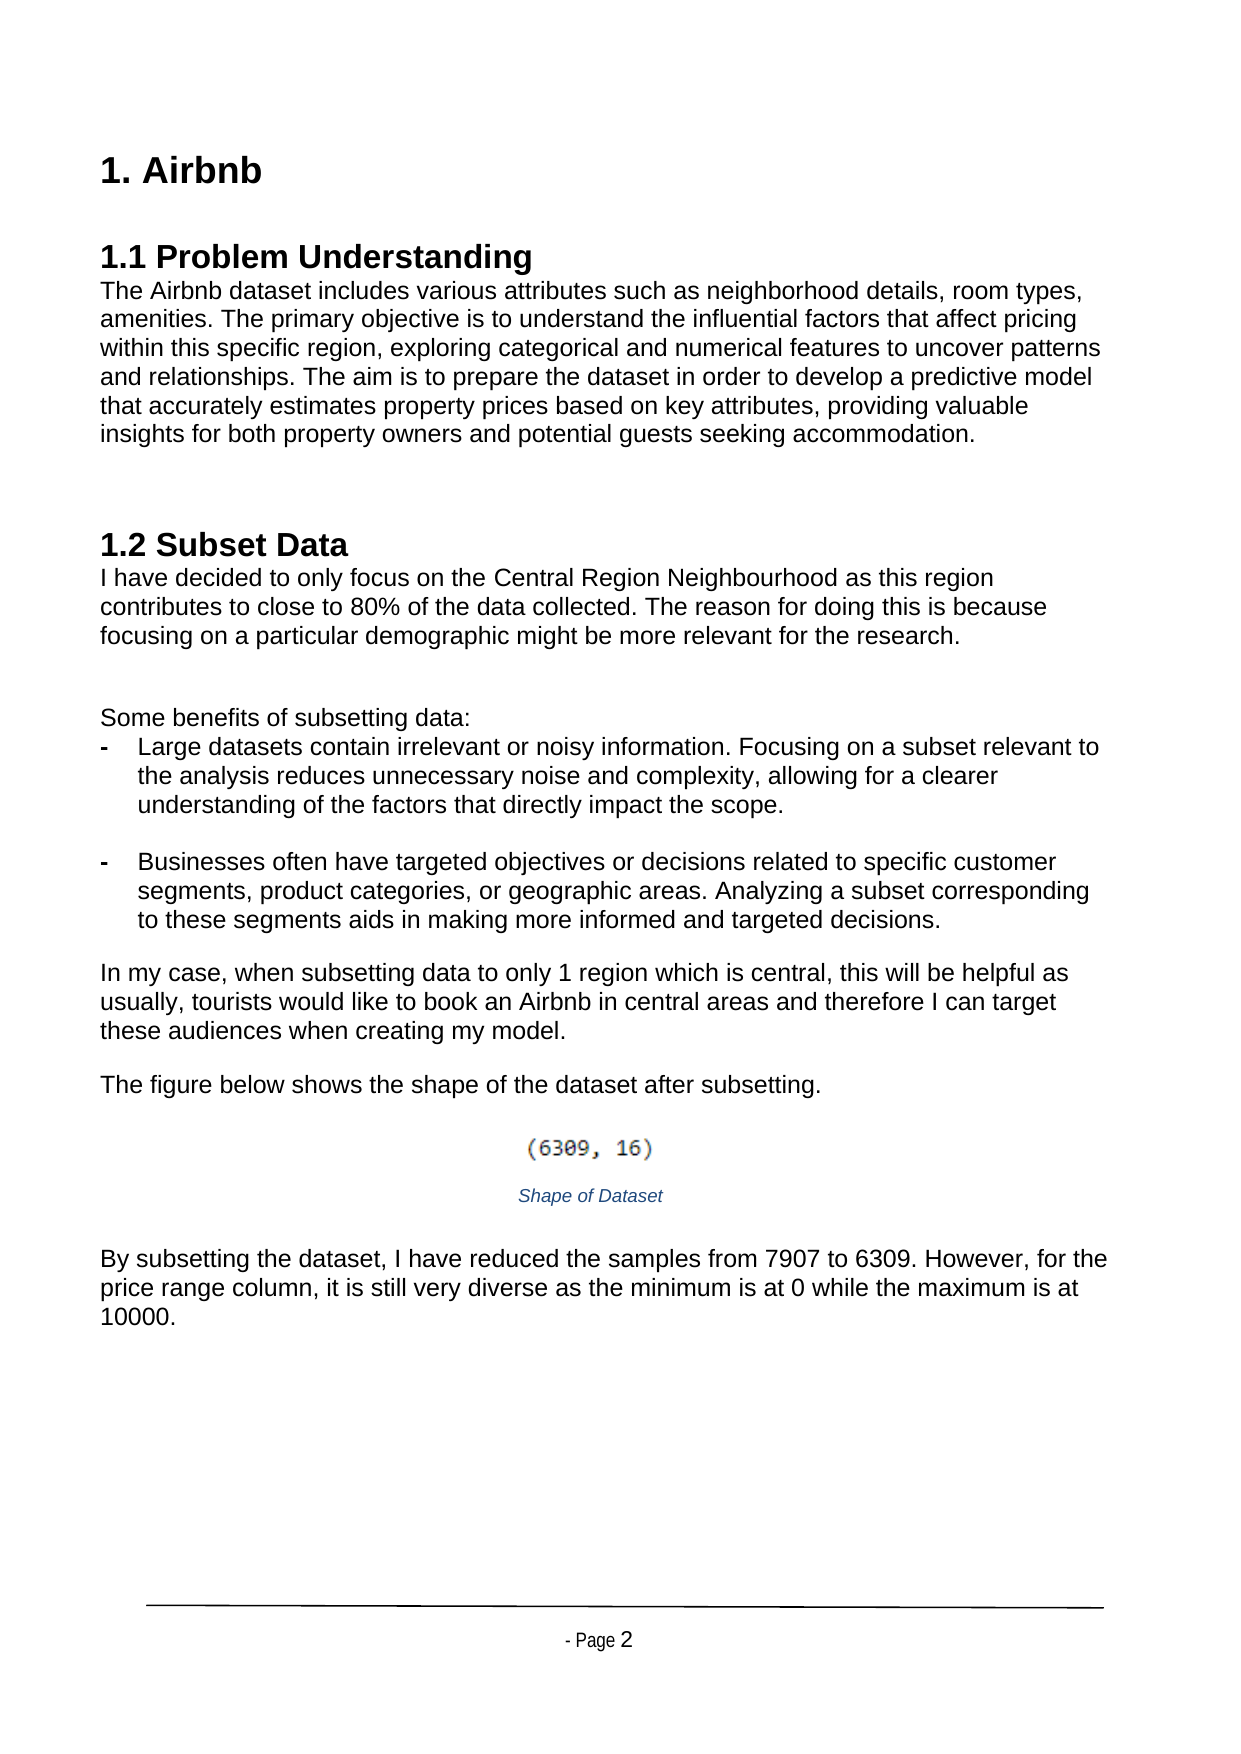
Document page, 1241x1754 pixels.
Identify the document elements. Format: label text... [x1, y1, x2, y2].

text The Airbnb dataset includes various attributes such as neighborhood details, room types, amenities. The primary objective is to understand the influential factors that affect pricing within this specific region, exploring categorical and numerical features to uncover patterns and relationships. The aim is to prepare the dataset in order to develop a predictive model that accurately estimates property prices based on key attributes, providing valuable insights for both property owners and potential guests seeking accommodation. [100, 276, 1113, 448]
text In my case, when subsetting data to only 1 region which is central, this will be helpful as usually, tourists would like to book an Airbnb in central areas and therefore I can target these audiences when creating my model. [100, 958, 1113, 1045]
text Some benefits of subsetting data: [100, 703, 1113, 732]
subtitle 1.1 Problem Understanding [100, 237, 1113, 276]
text I have decided to only focus on the Central Region Neighbourhood as this region contributes to close to 80% of the data collected. The reason for doing this is because focusing on a particular demographic might be more relevant for the research. [100, 563, 1113, 678]
text By subsetting the dataset, I have reduced the samples from 7907 to 6309. However, for the price range column, it is still very diverse as the minimum is at 0 while the maximum is at 10000. [176, 1244, 1113, 1331]
list Large datasets contain irrelevant or noisy information. Focusing on a subset relevant to the analysis reduces unnecessary noise and complexity, allowing for a clearer understanding of the factors that directly impact the scope. [100, 732, 1113, 818]
subtitle 1. Airbnb [100, 148, 1045, 191]
list Businesses often have targeted objectives or decisions related to specific customer segments, product categories, or geographic areas. Analyzing a subset corresponding to these segments aids in making more informed and targeted decisions. [100, 847, 1113, 933]
text The figure below shows the shape of the dataset after subsetting. [100, 1070, 1113, 1098]
subtitle 1.2 Subset Data [100, 525, 1113, 563]
picture [519, 1127, 663, 1176]
